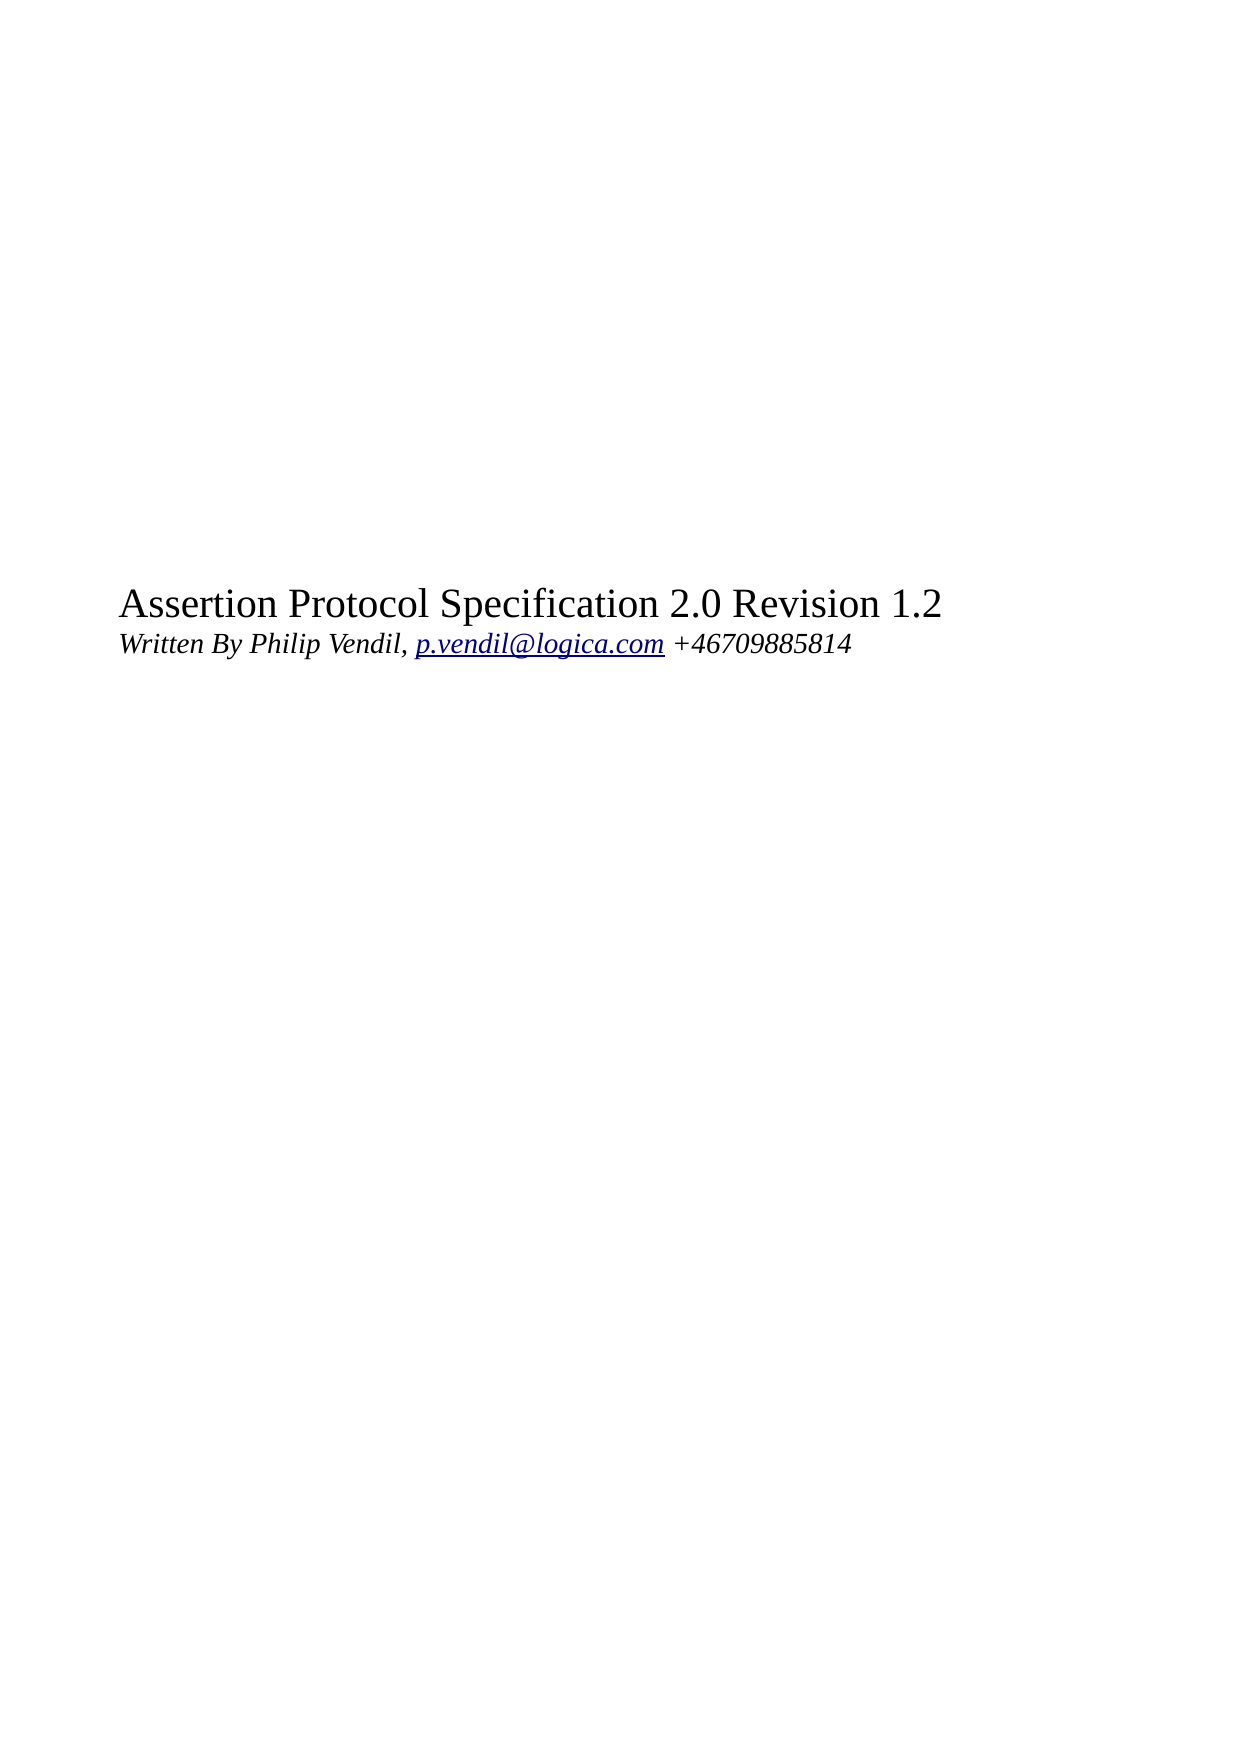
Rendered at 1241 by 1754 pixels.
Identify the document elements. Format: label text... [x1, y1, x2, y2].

text Written By Philip Vendil, p.vendil@logica.com +46709885814 [118, 626, 1122, 659]
text Assertion Protocol Specification 2.0 Revision 1.2 [118, 578, 1122, 626]
